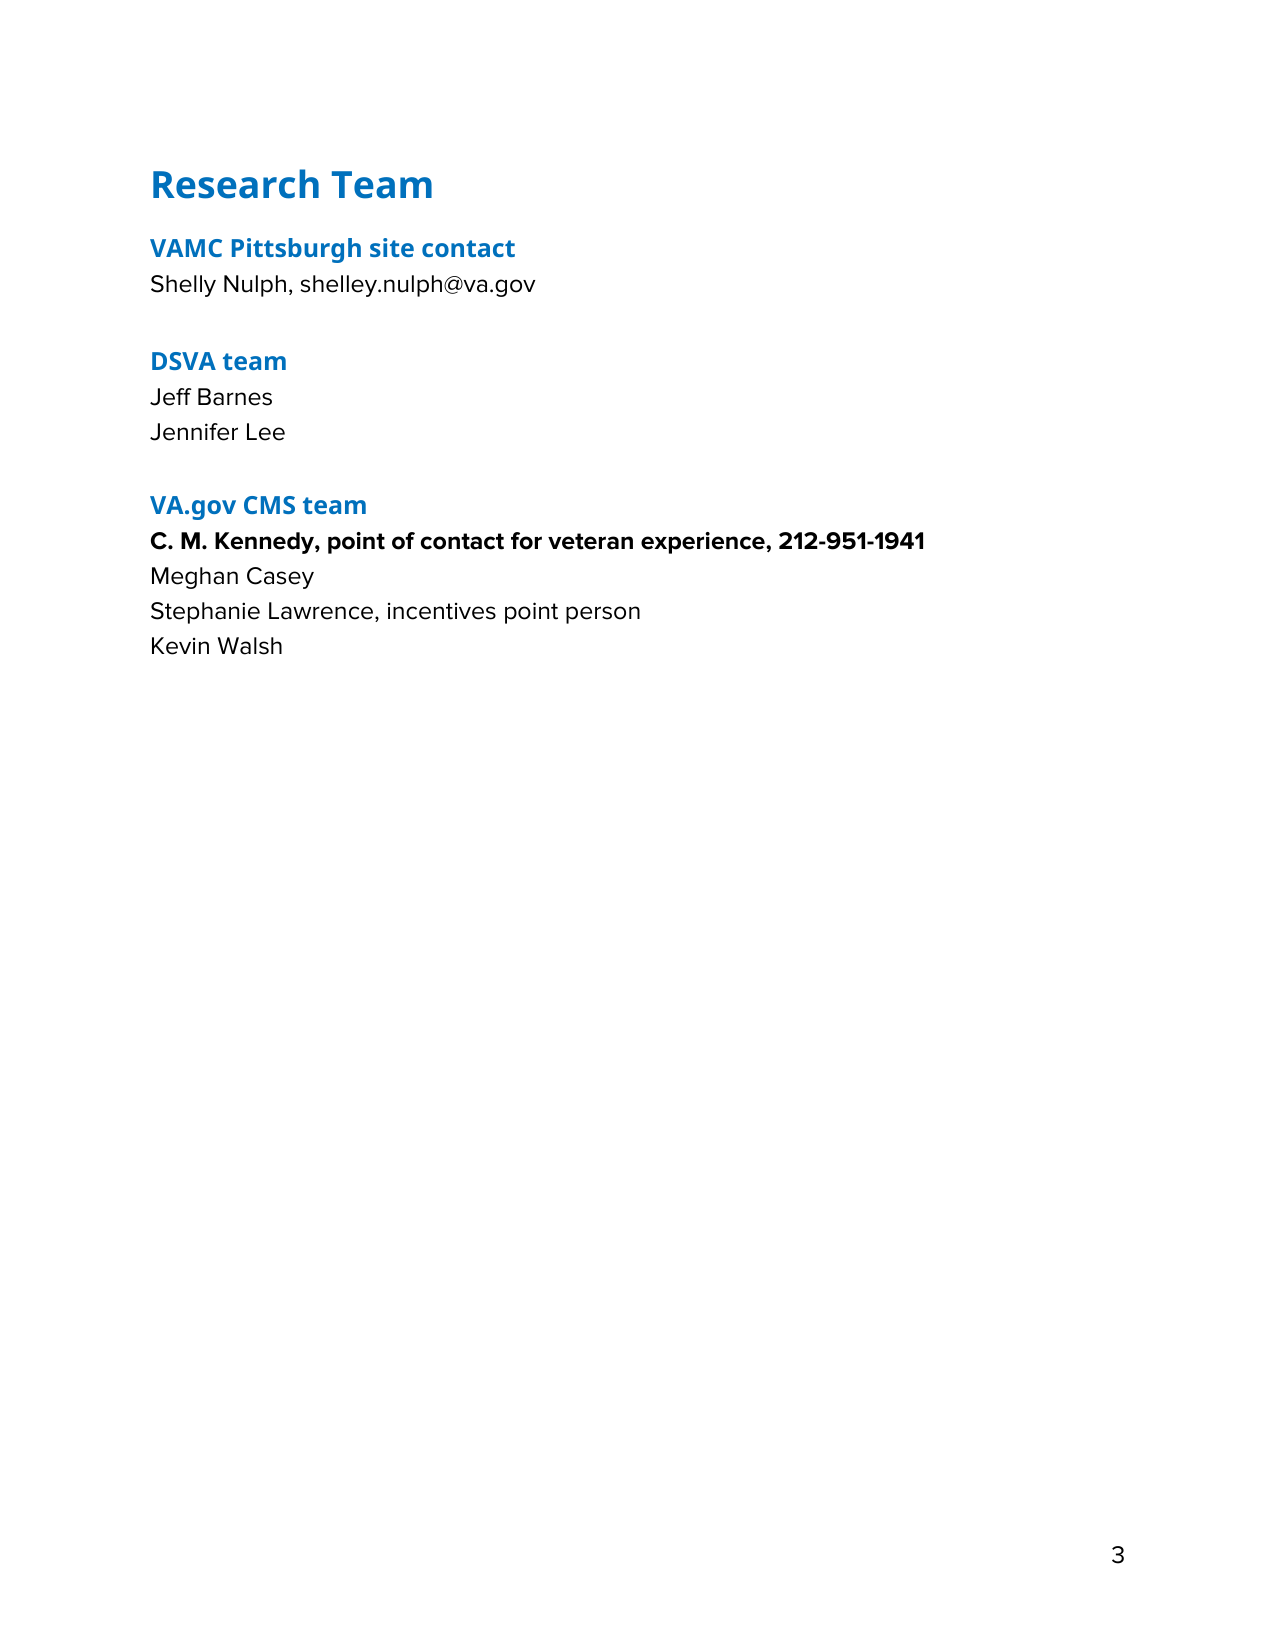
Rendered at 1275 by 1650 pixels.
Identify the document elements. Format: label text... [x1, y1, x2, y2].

subtitle VAMC Pittsburgh site contact [150, 230, 1125, 264]
subtitle Research Team [150, 158, 1125, 209]
subtitle VA.gov CMS team [150, 487, 1125, 521]
text Kevin Walsh [150, 631, 1125, 662]
text Jennifer Lee [150, 417, 1125, 448]
text C. M. Kennedy, point of contact for veteran experience, 212-951-1941 [150, 526, 1125, 557]
text Meghan Casey [150, 561, 1125, 592]
text Shelly Nulph, shelley.nulph@va.gov [150, 269, 1125, 300]
text Jeff Barnes [150, 383, 1125, 413]
text Stephanie Lawrence, incentives point person [150, 596, 1125, 627]
subtitle DSVA team [150, 343, 1125, 377]
